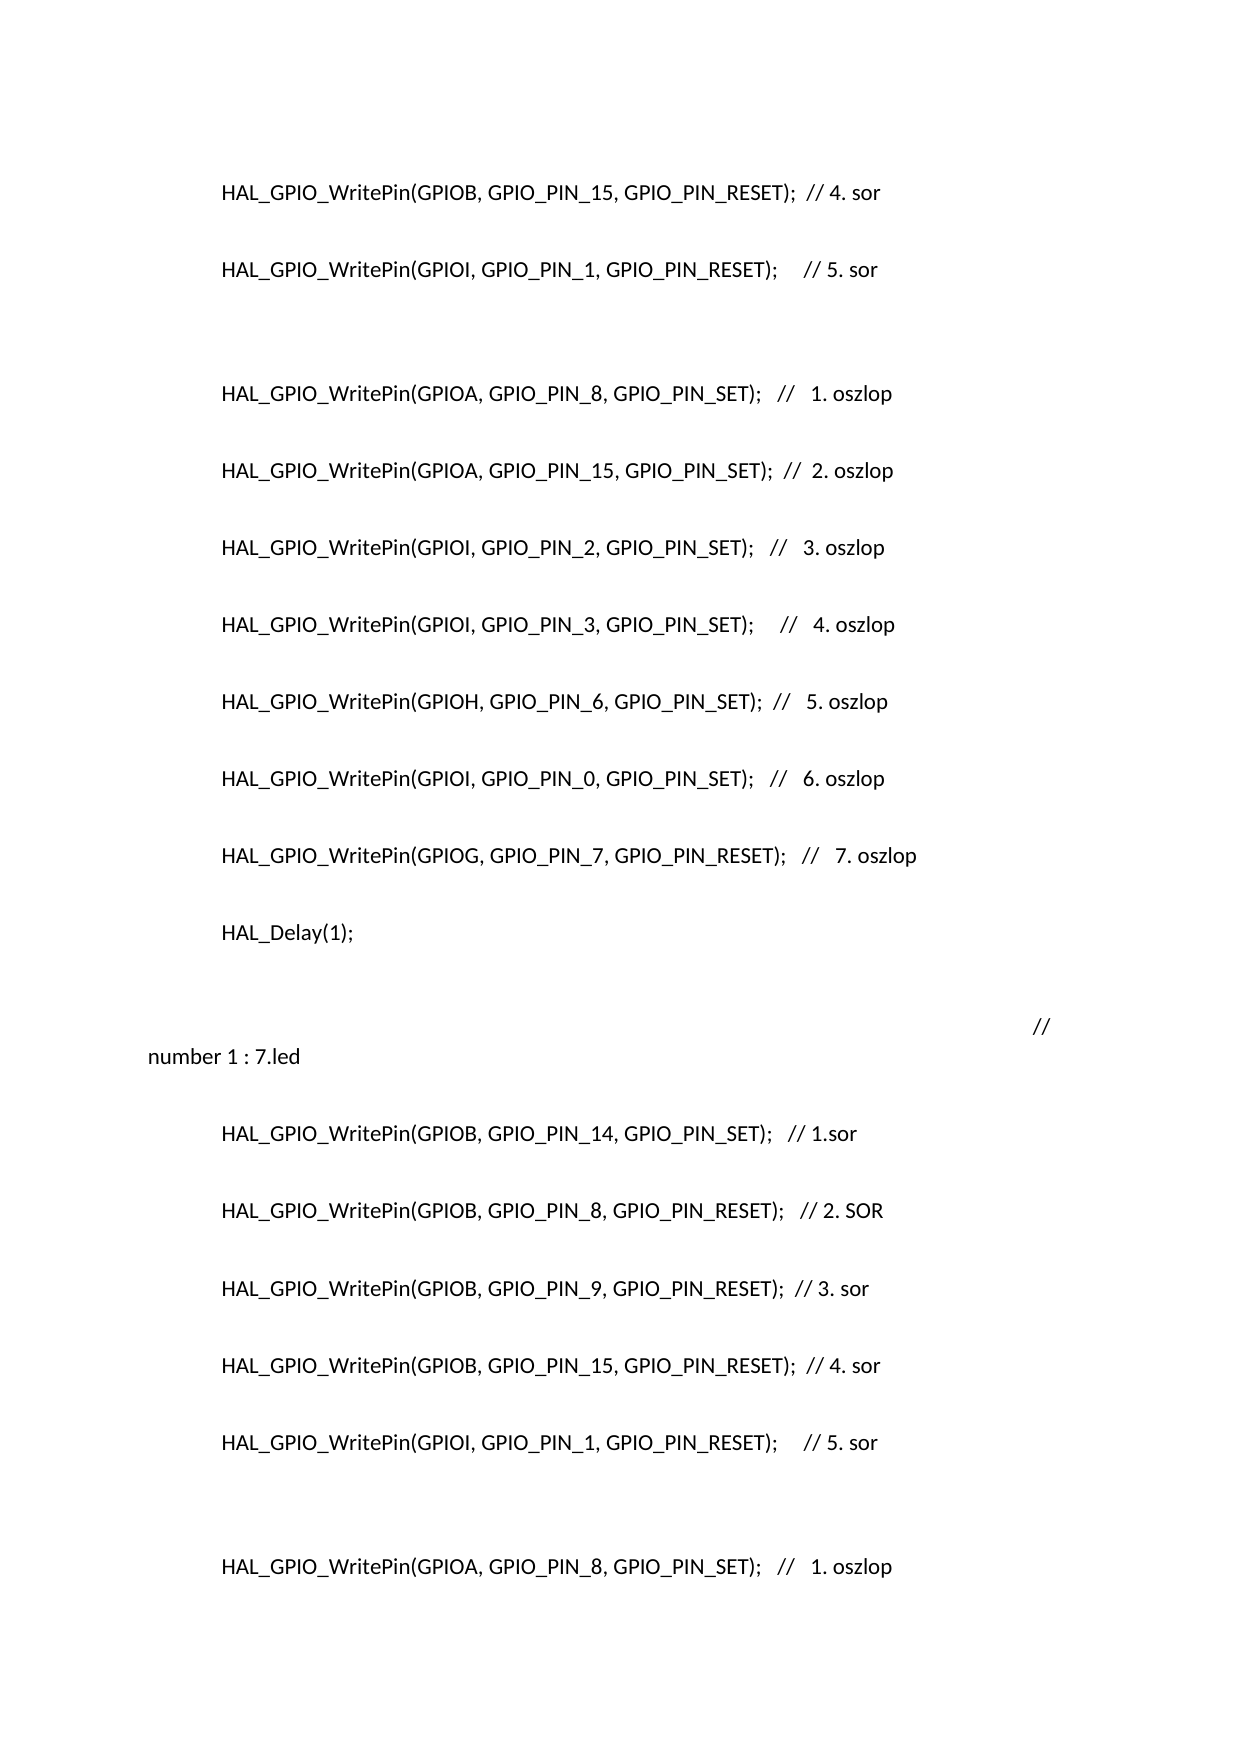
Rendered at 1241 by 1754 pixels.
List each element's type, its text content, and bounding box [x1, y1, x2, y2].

text HAL_GPIO_WritePin(GPIOB, GPIO_PIN_15, GPIO_PIN_RESET); // 4. sor [148, 1321, 1093, 1379]
text HAL_GPIO_WritePin(GPIOB, GPIO_PIN_15, GPIO_PIN_RESET); // 4. sor [148, 148, 1093, 206]
text HAL_GPIO_WritePin(GPIOI, GPIO_PIN_1, GPIO_PIN_RESET); // 5. sor [148, 225, 1093, 283]
text HAL_GPIO_WritePin(GPIOB, GPIO_PIN_9, GPIO_PIN_RESET); // 3. sor [148, 1243, 1093, 1302]
text HAL_GPIO_WritePin(GPIOB, GPIO_PIN_14, GPIO_PIN_SET); // 1.sor [148, 1089, 1093, 1147]
text HAL_GPIO_WritePin(GPIOI, GPIO_PIN_2, GPIO_PIN_SET); // 3. oszlop [148, 503, 1093, 561]
text HAL_Delay(1); [148, 888, 1093, 946]
text HAL_GPIO_WritePin(GPIOH, GPIO_PIN_6, GPIO_PIN_SET); // 5. oszlop [148, 657, 1093, 715]
text HAL_GPIO_WritePin(GPIOI, GPIO_PIN_0, GPIO_PIN_SET); // 6. oszlop [148, 734, 1093, 792]
text HAL_GPIO_WritePin(GPIOI, GPIO_PIN_3, GPIO_PIN_SET); // 4. oszlop [148, 580, 1093, 638]
text HAL_GPIO_WritePin(GPIOA, GPIO_PIN_15, GPIO_PIN_SET); // 2. oszlop [148, 426, 1093, 484]
text HAL_GPIO_WritePin(GPIOB, GPIO_PIN_8, GPIO_PIN_RESET); // 2. SOR [148, 1166, 1093, 1224]
text HAL_GPIO_WritePin(GPIOA, GPIO_PIN_8, GPIO_PIN_SET); // 1. oszlop [148, 349, 1093, 407]
text HAL_GPIO_WritePin(GPIOI, GPIO_PIN_1, GPIO_PIN_RESET); // 5. sor [148, 1398, 1093, 1456]
text HAL_GPIO_WritePin(GPIOG, GPIO_PIN_7, GPIO_PIN_RESET); // 7. oszlop [148, 811, 1093, 869]
text HAL_GPIO_WritePin(GPIOA, GPIO_PIN_8, GPIO_PIN_SET); // 1. oszlop [148, 1522, 1093, 1580]
text // number 1 : 7.led [148, 1012, 1093, 1070]
